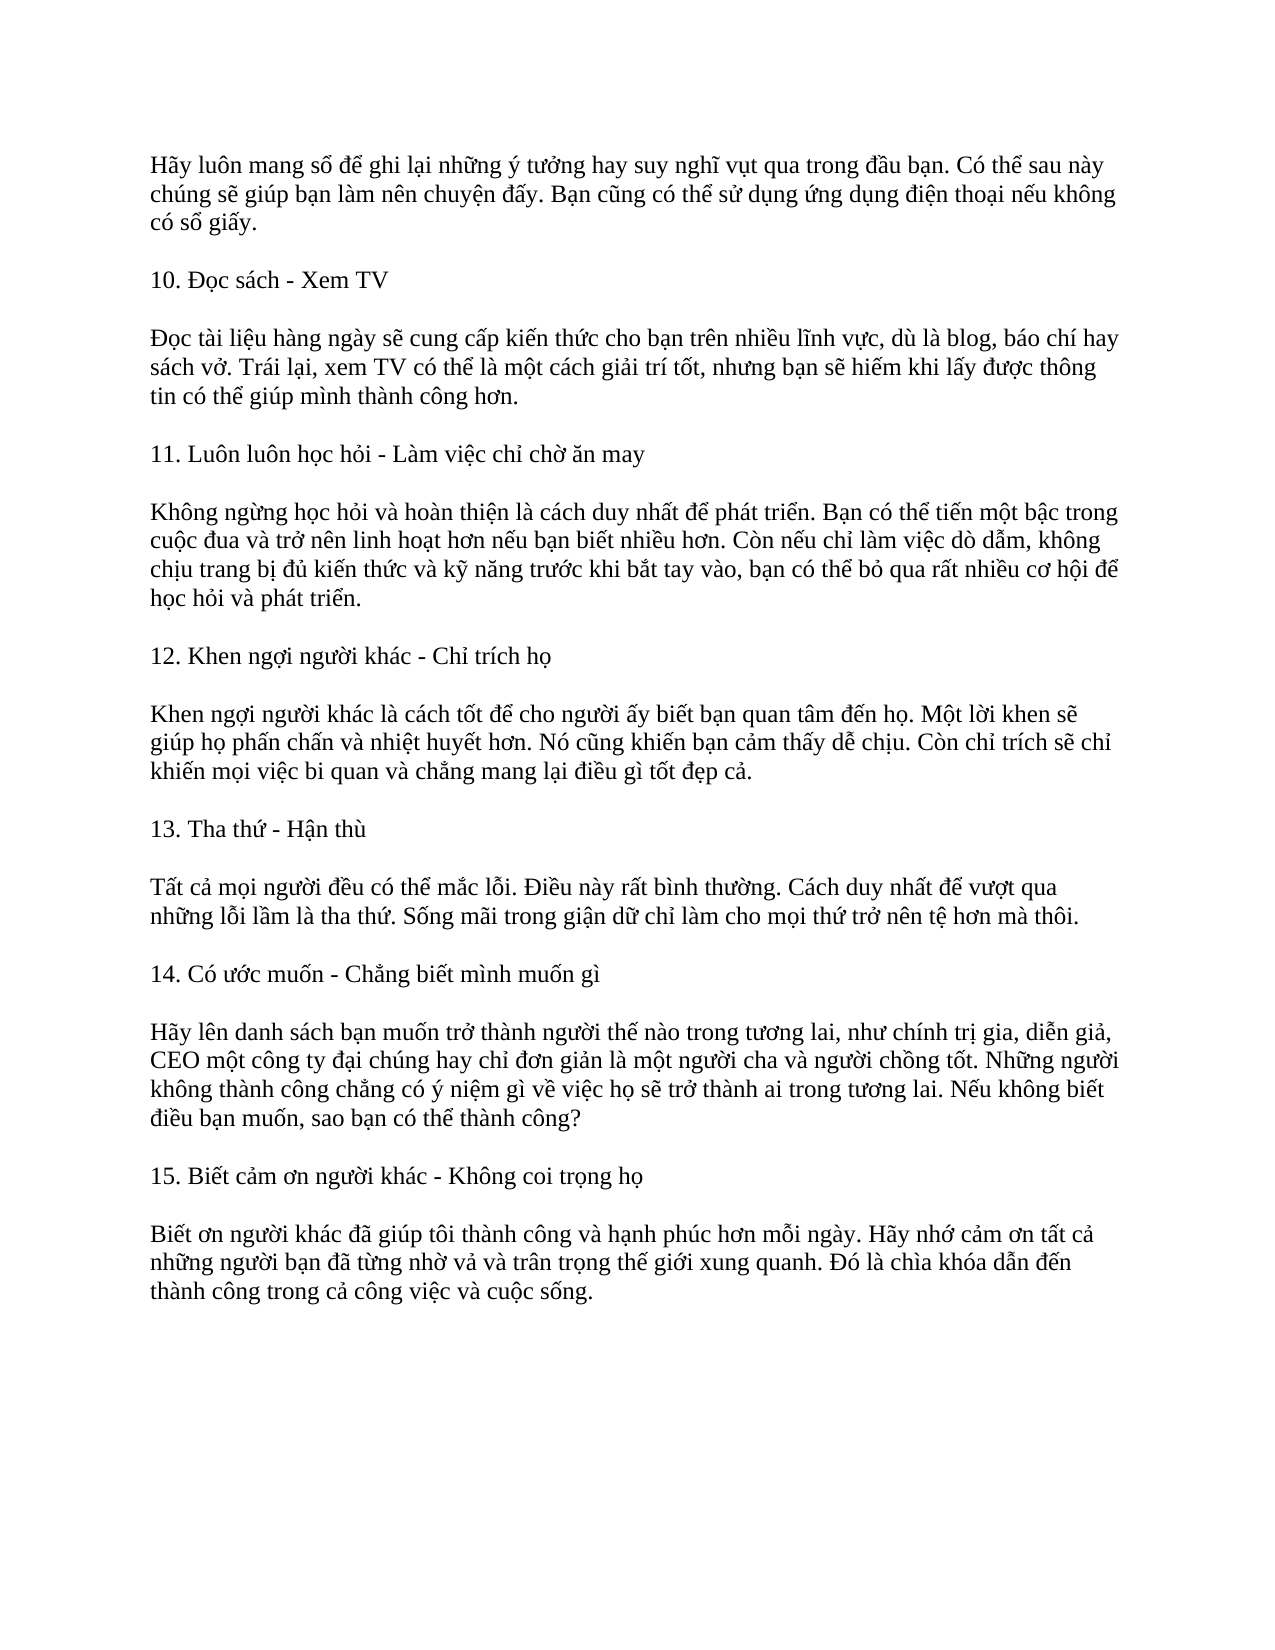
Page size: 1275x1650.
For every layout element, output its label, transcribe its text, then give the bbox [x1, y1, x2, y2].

text Đọc tài liệu hàng ngày sẽ cung cấp kiến thức cho bạn trên nhiều lĩnh vực, dù là blog, báo chí hay sách vở. Trái lại, xem TV có thể là một cách giải trí tốt, nhưng bạn sẽ hiếm khi lấy được thông tin có thể giúp mình thành công hơn. [150, 323, 1125, 409]
text Không ngừng học hỏi và hoàn thiện là cách duy nhất để phát triển. Bạn có thể tiến một bậc trong cuộc đua và trở nên linh hoạt hơn nếu bạn biết nhiều hơn. Còn nếu chỉ làm việc dò dẫm, không chịu trang bị đủ kiến thức và kỹ năng trước khi bắt tay vào, bạn có thể bỏ qua rất nhiều cơ hội để học hỏi và phát triển. [150, 497, 1125, 612]
text Hãy lên danh sách bạn muốn trở thành người thế nào trong tương lai, như chính trị gia, diễn giả, CEO một công ty đại chúng hay chỉ đơn giản là một người cha và người chồng tốt. Những người không thành công chẳng có ý niệm gì về việc họ sẽ trở thành ai trong tương lai. Nếu không biết điều bạn muốn, sao bạn có thể thành công? [150, 1017, 1125, 1132]
text 15. Biết cảm ơn người khác - Không coi trọng họ [150, 1161, 1125, 1189]
text 13. Tha thứ - Hận thù [150, 814, 1125, 843]
text 14. Có ước muốn - Chẳng biết mình muốn gì [150, 959, 1125, 987]
text 11. Luôn luôn học hỏi - Làm việc chỉ chờ ăn may [150, 439, 1125, 467]
text Khen ngợi người khác là cách tốt để cho người ấy biết bạn quan tâm đến họ. Một lời khen sẽ giúp họ phấn chấn và nhiệt huyết hơn. Nó cũng khiến bạn cảm thấy dễ chịu. Còn chỉ trích sẽ chỉ khiến mọi việc bi quan và chẳng mang lại điều gì tốt đẹp cả. [150, 699, 1125, 785]
text Hãy luôn mang sổ để ghi lại những ý tưởng hay suy nghĩ vụt qua trong đầu bạn. Có thể sau này chúng sẽ giúp bạn làm nên chuyện đấy. Bạn cũng có thể sử dụng ứng dụng điện thoại nếu không có sổ giấy. [150, 150, 1125, 236]
text Tất cả mọi người đều có thể mắc lỗi. Điều này rất bình thường. Cách duy nhất để vượt qua những lỗi lầm là tha thứ. Sống mãi trong giận dữ chỉ làm cho mọi thứ trở nên tệ hơn mà thôi. [150, 872, 1125, 929]
text Biết ơn người khác đã giúp tôi thành công và hạnh phúc hơn mỗi ngày. Hãy nhớ cảm ơn tất cả những người bạn đã từng nhờ vả và trân trọng thế giới xung quanh. Đó là chìa khóa dẫn đến thành công trong cả công việc và cuộc sống. [150, 1219, 1125, 1305]
text 12. Khen ngợi người khác - Chỉ trích họ [150, 641, 1125, 669]
text 10. Đọc sách - Xem TV [150, 265, 1125, 294]
